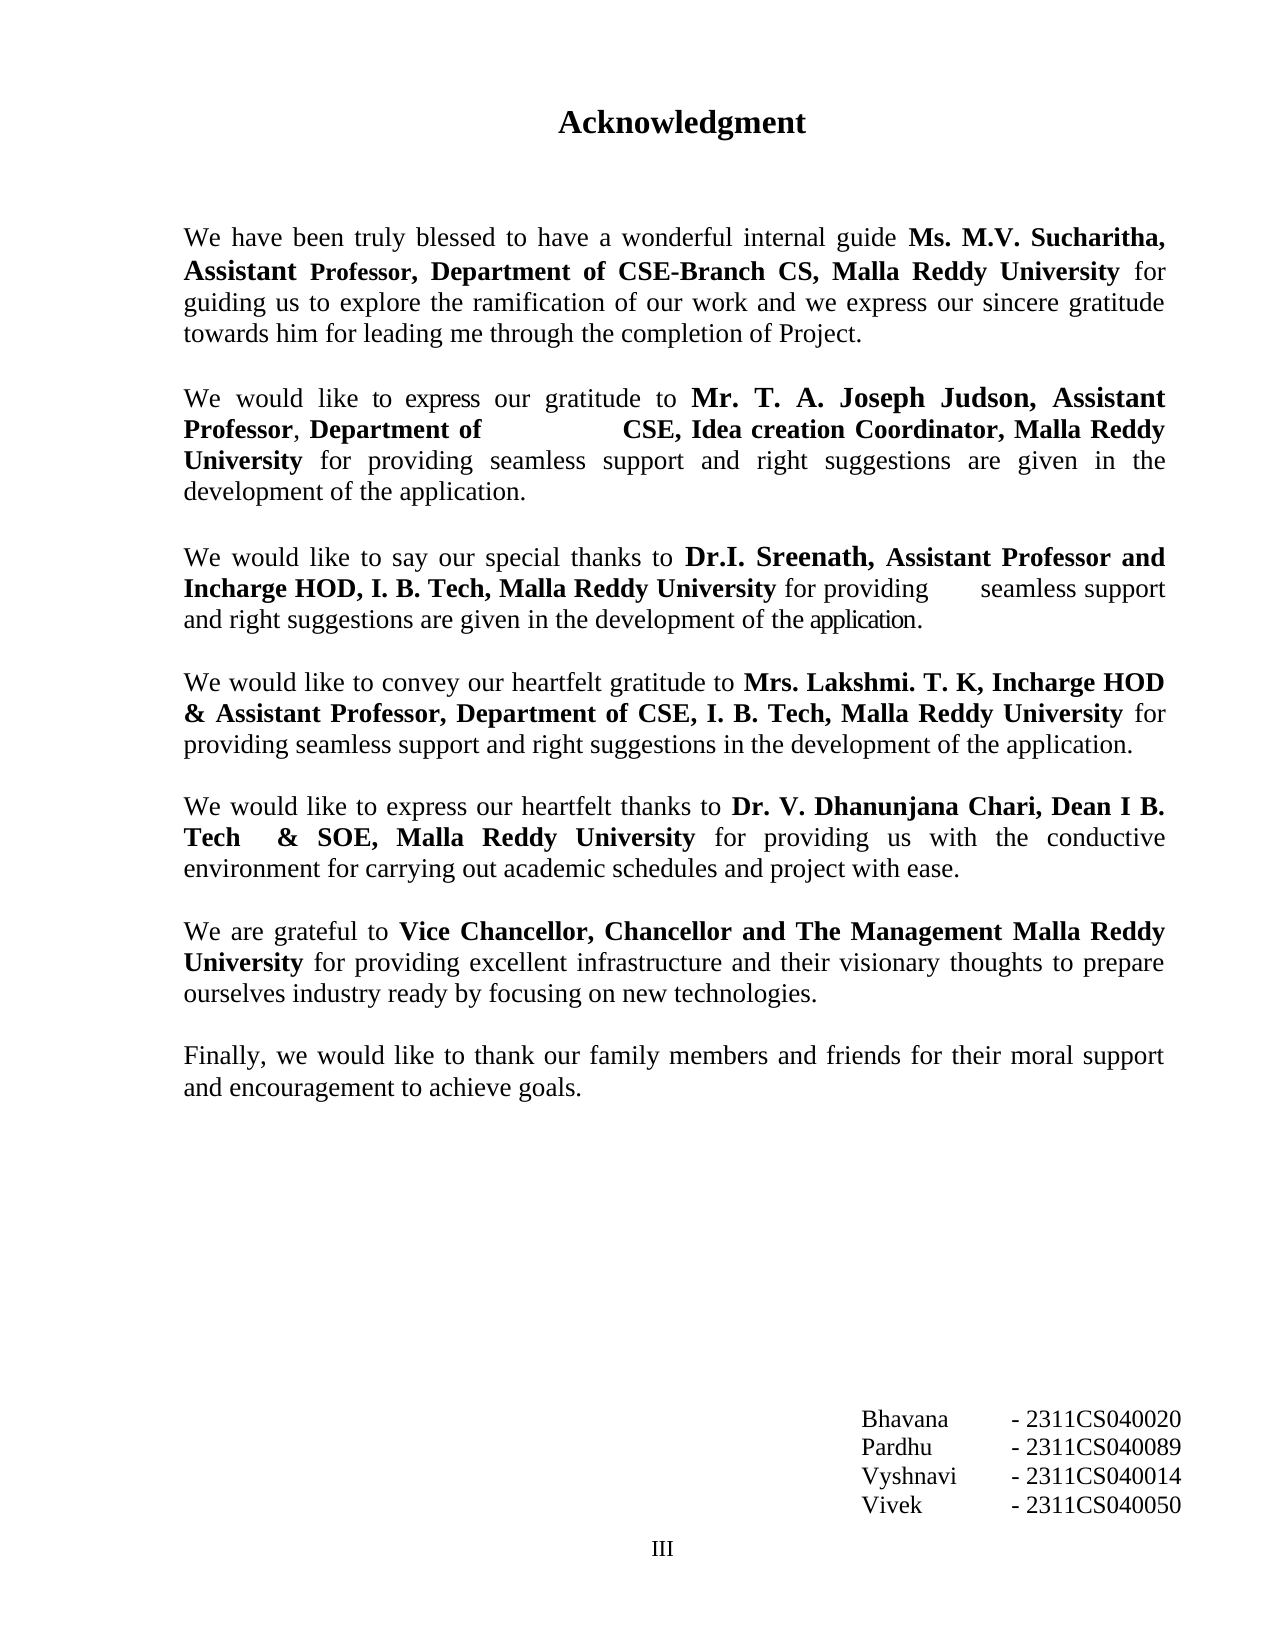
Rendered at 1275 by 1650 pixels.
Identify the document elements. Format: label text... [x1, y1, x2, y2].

text We are grateful to Vice Chancellor, Chancellor and The Management Malla Reddy University for providing excellent infrastructure and their visionary thoughts to prepare ourselves industry ready by focusing on new technologies. [183, 915, 1166, 1008]
text We have been truly blessed to have a wonderful internal guide Ms. M.V. Sucharitha, Assistant Professor, Department of CSE-Branch CS, Malla Reddy University for guiding us to explore the ramification of our work and we express our sincere gratitude towards him for leading me through the completion of Project. [183, 222, 1166, 348]
text Pardhu - 2311CS040089 [144, 1432, 1181, 1461]
text Vivek - 2311CS040050 [144, 1490, 1181, 1519]
text We would like to convey our heartfelt gratitude to Mrs. Lakshmi. T. K, Incharge HOD & Assistant Professor, Department of CSE, I. B. Tech, Malla Reddy University for providing seamless support and right suggestions in the development of the application. [183, 666, 1166, 759]
text Vyshnavi - 2311CS040014 [144, 1461, 1181, 1490]
text Acknowledgment [237, 103, 1127, 141]
text We would like to express our heartfelt thanks to Dr. V. Dhanunjana Chari, Dean I B. Tech & SOE, Malla Reddy University for providing us with the conductive environment for carrying out academic schedules and project with ease. [183, 790, 1166, 884]
text Bhavana - 2311CS040020 [144, 1404, 1181, 1432]
text We would like to express our gratitude to Mr. T. A. Joseph Judson, Assistant Professor, Department of CSE, Idea creation Coordinator, Malla Reddy University for providing seamless support and right suggestions are given in the development of the application. [183, 380, 1166, 507]
text Finally, we would like to thank our family members and friends for their moral support and encouragement to achieve goals. [183, 1039, 1166, 1102]
text We would like to say our special thanks to Dr.I. Sreenath, Assistant Professor and Incharge HOD, I. B. Tech, Malla Reddy University for providing seamless support and right suggestions are given in the development of the application. [183, 539, 1166, 634]
